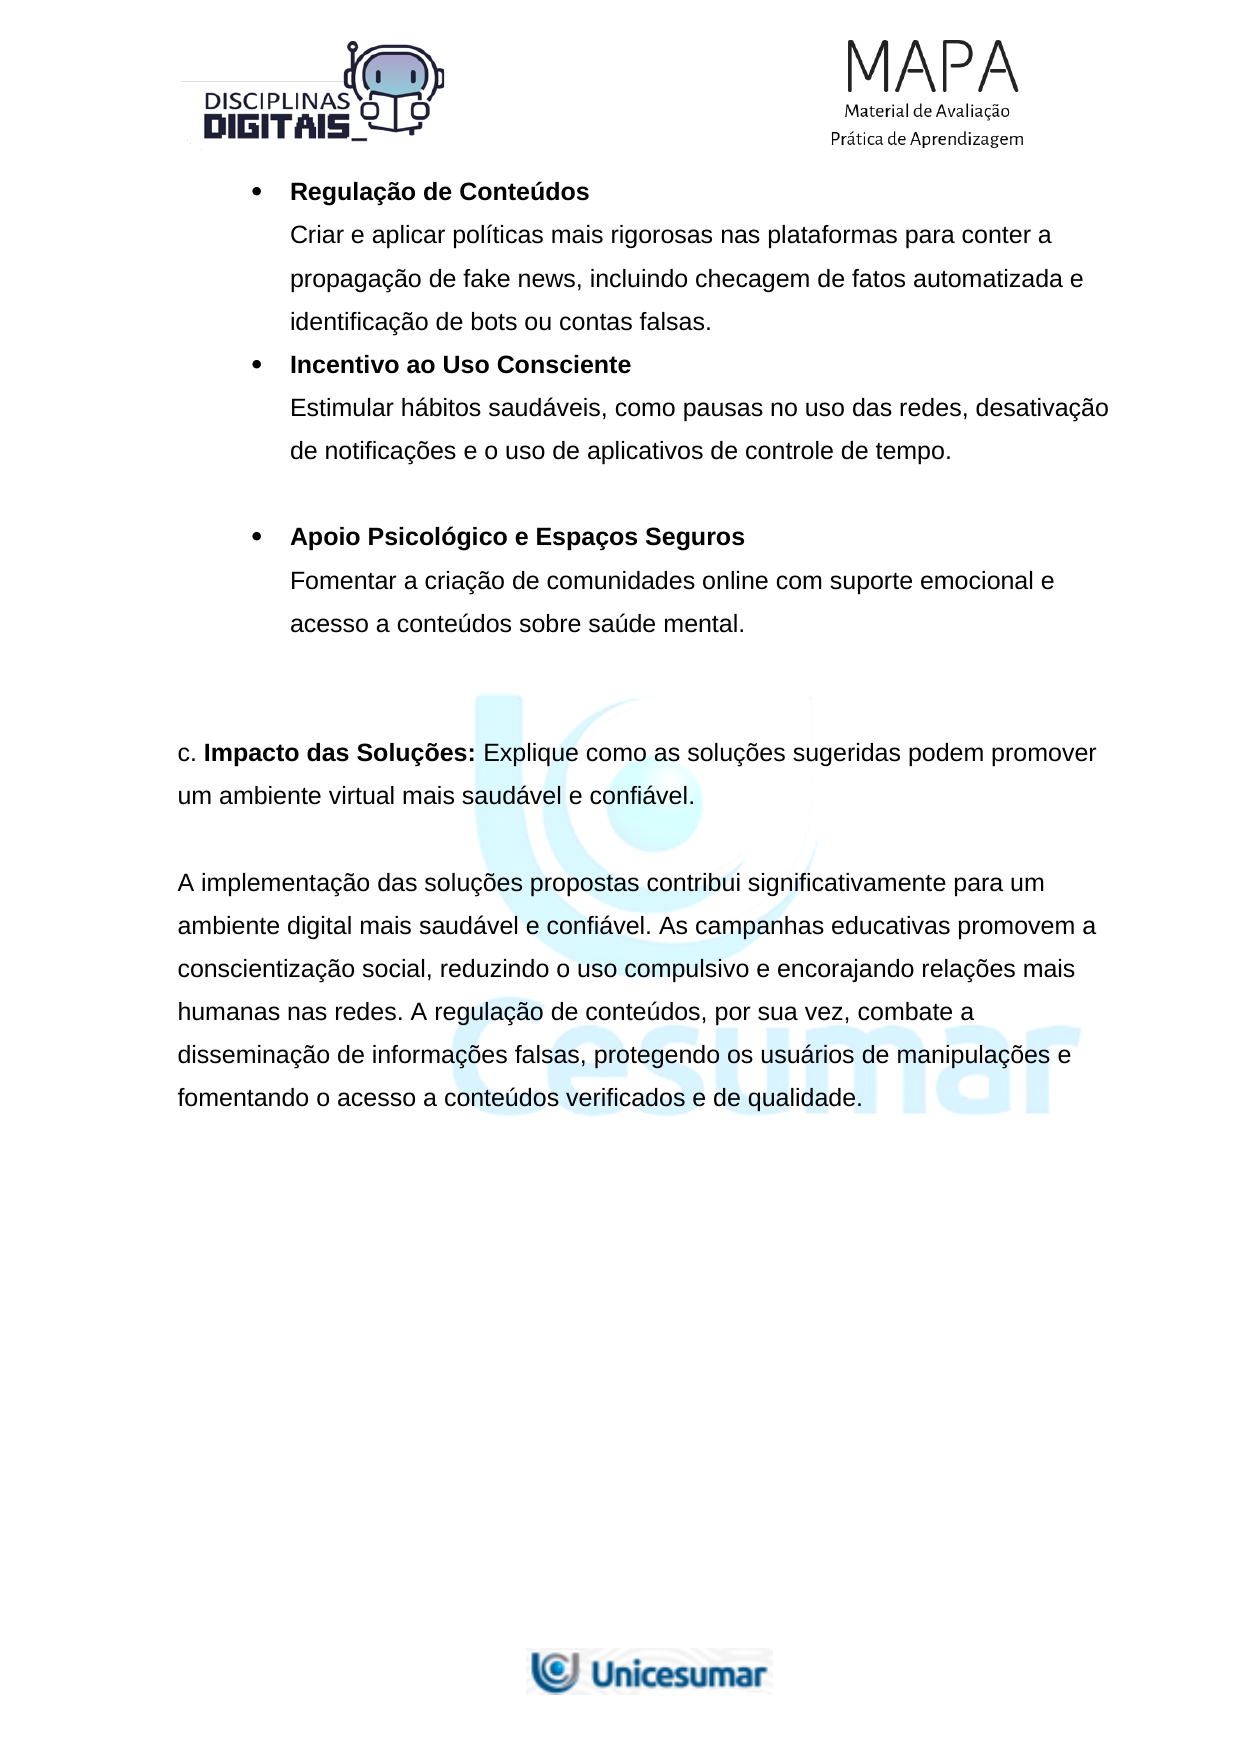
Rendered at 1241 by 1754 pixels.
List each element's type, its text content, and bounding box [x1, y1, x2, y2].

picture [526, 1648, 774, 1695]
text c. Impacto das Soluções: Explique como as soluções sugeridas podem promover um ambiente virtual mais saudável e confiável. [177, 738, 1122, 810]
picture [181, 41, 445, 150]
picture [828, 38, 1029, 150]
list Regulação de Conteúdos Criar e aplicar políticas mais rigorosas nas plataformas para conter a propagação de fake news, incluindo checagem de fatos automatizada e identificação de bots ou contas falsas. [252, 177, 1122, 335]
list Apoio Psicológico e Espaços Seguros Fomentar a criação de comunidades online com suporte emocional e acesso a conteúdos sobre saúde mental. [252, 522, 1122, 637]
text A implementação das soluções propostas contribui significativamente para um ambiente digital mais saudável e confiável. As campanhas educativas promovem a conscientização social, reduzindo o uso compulsivo e encorajando relações mais humanas nas redes. A regulação de conteúdos, por sua vez, combate a disseminação de informações falsas, protegendo os usuários de manipulações e fomentando o acesso a conteúdos verificados e de qualidade. [177, 867, 1122, 1112]
list Incentivo ao Uso Consciente Estimular hábitos saudáveis, como pausas no uso das redes, desativação de notificações e o uso de aplicativos de controle de tempo. [252, 350, 1122, 465]
